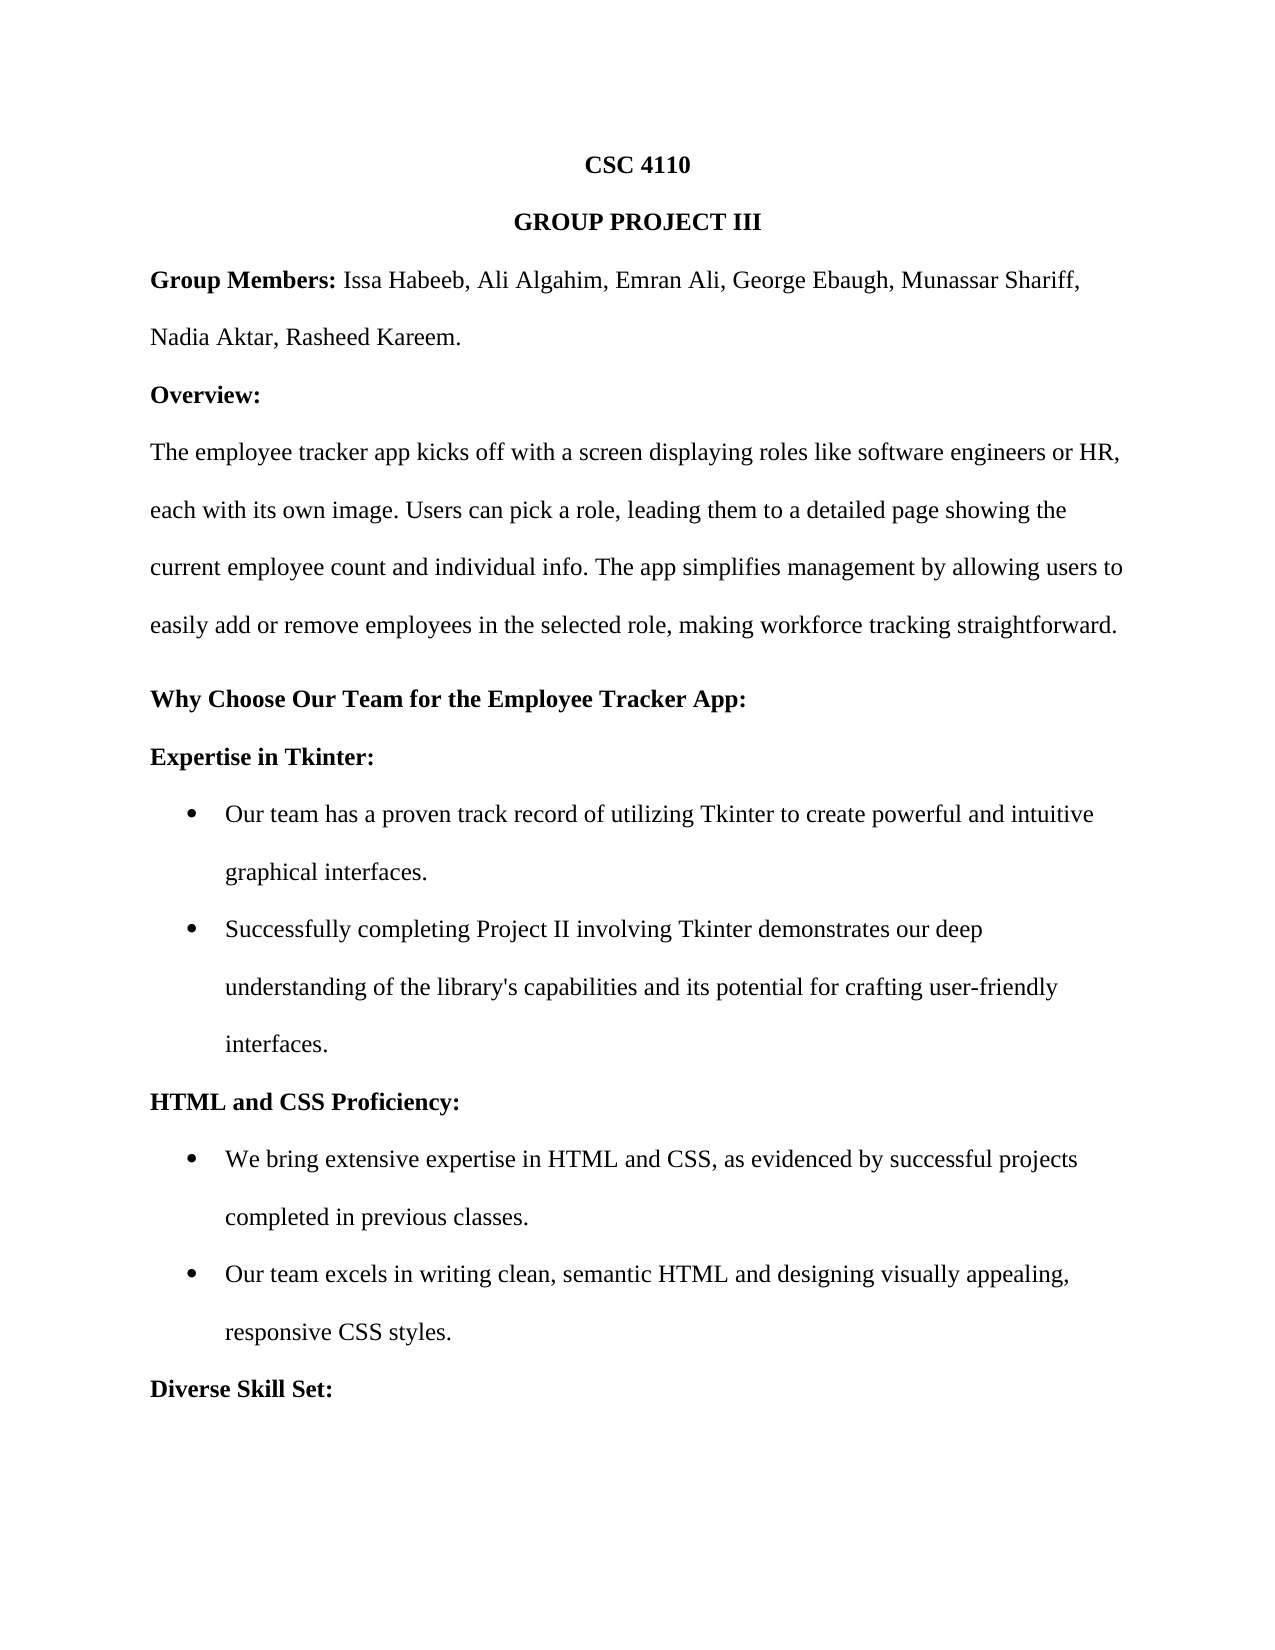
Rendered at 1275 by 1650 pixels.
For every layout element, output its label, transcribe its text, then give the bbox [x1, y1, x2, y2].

text Overview: [150, 380, 1125, 409]
text HTML and CSS Proficiency: [150, 1087, 1125, 1115]
list Our team excels in writing clean, semantic HTML and designing visually appealing, responsive CSS styles. [187, 1259, 1125, 1345]
text The employee tracker app kicks off with a screen displaying roles like software engineers or HR, each with its own image. Users can pick a role, leading them to a detailed page showing the current employee count and individual info. The app simplifies management by allowing users to easily add or remove employees in the selected role, making workforce tracking straightforward. [150, 437, 1125, 639]
list Successfully completing Project II involving Tkinter demonstrates our deep understanding of the library's capabilities and its potential for crafting user-friendly interfaces. [187, 914, 1125, 1058]
list Our team has a proven track record of utilizing Tkinter to create powerful and intuitive graphical interfaces. [187, 799, 1125, 885]
text Expertise in Tkinter: [150, 742, 1125, 770]
list We bring extensive expertise in HTML and CSS, as evidenced by successful projects completed in previous classes. [187, 1144, 1125, 1230]
text CSC 4110 [150, 150, 1125, 179]
text Group Members: Issa Habeeb, Ali Algahim, Emran Ali, George Ebaugh, Munassar Shariff, Nadia Aktar, Rasheed Kareem. [150, 265, 1125, 351]
text GROUP PROJECT III [150, 207, 1125, 236]
text Why Choose Our Team for the Employee Tracker App: [150, 684, 1125, 713]
text Diverse Skill Set: [150, 1374, 1125, 1403]
